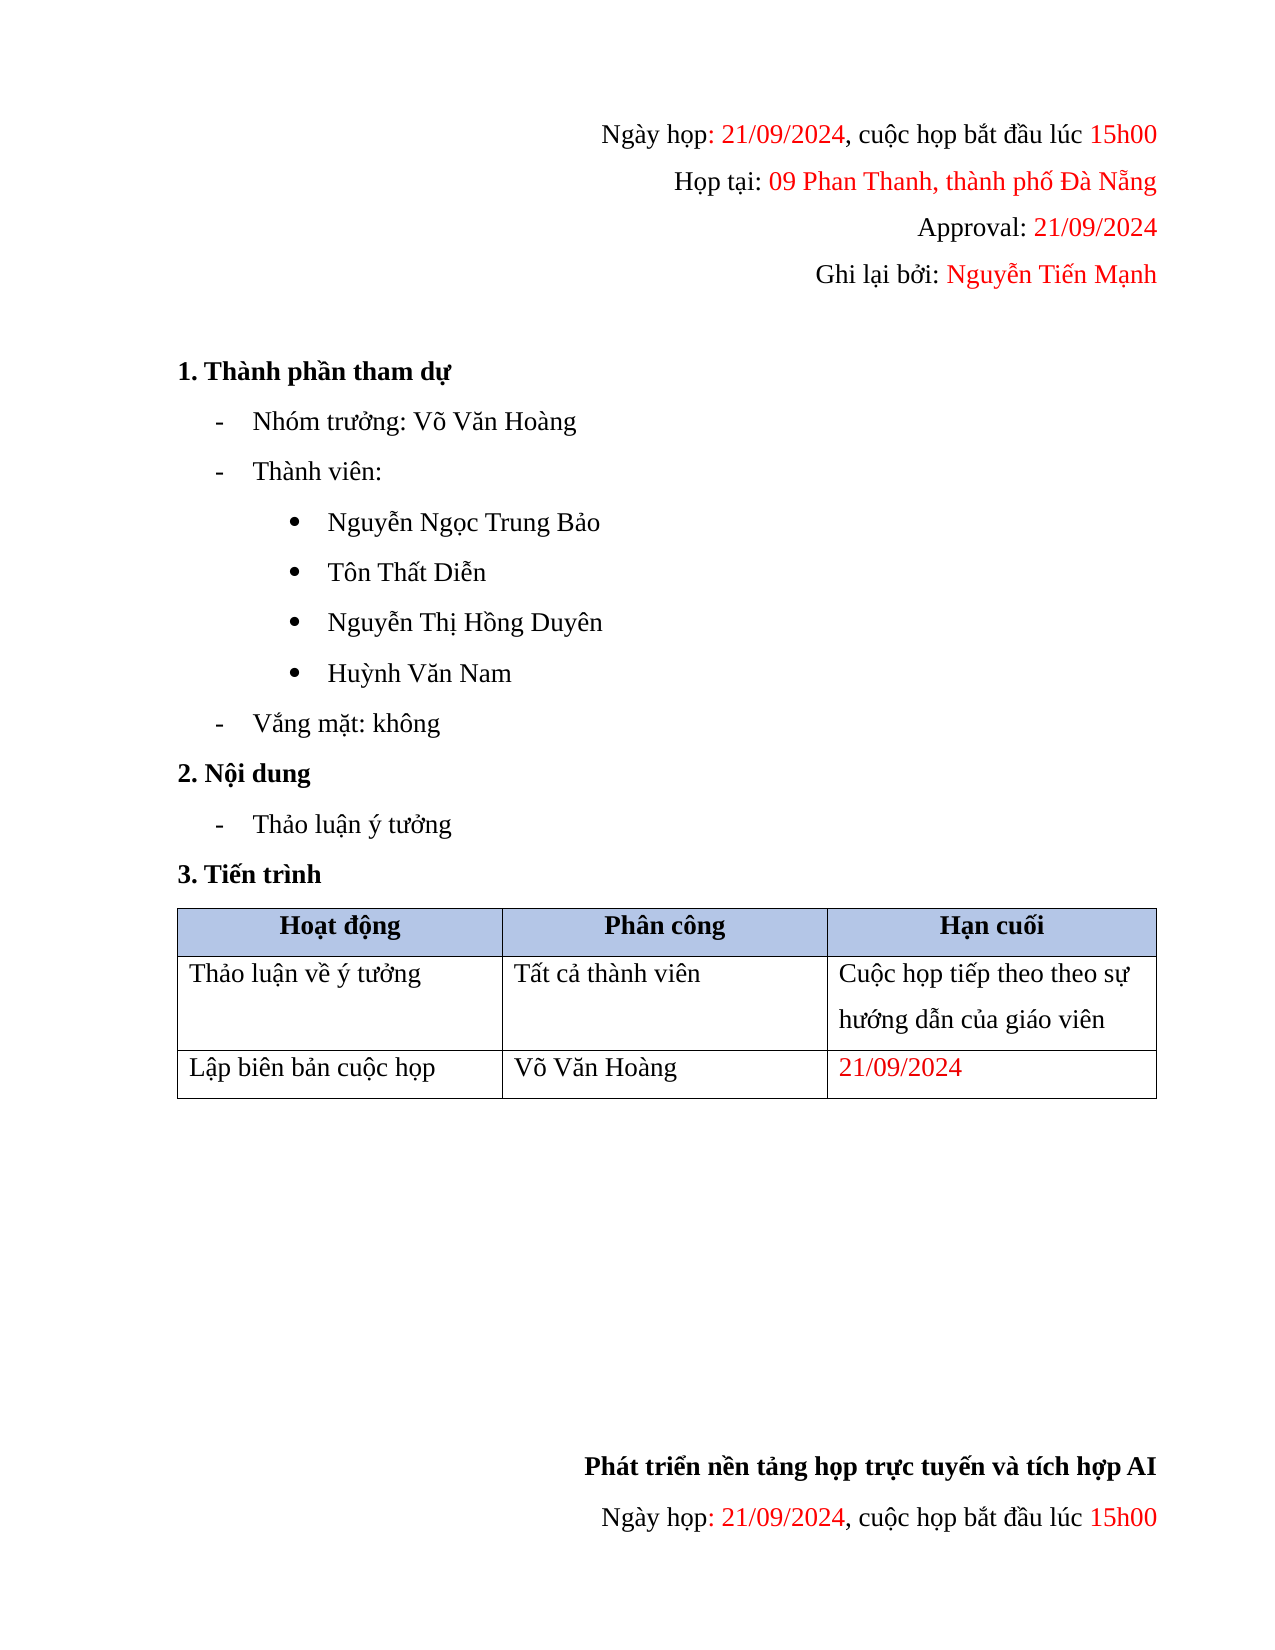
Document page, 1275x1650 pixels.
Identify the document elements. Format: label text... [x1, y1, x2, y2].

table_cell Cuộc họp tiếp theo theo sự hướng dẫn của giáo viên [828, 957, 1156, 1050]
table_cell Tất cả thành viên [503, 957, 827, 1050]
text 2. Nội dung [177, 757, 1157, 789]
text Phát triển nền tảng họp trực tuyến và tích hợp AI [177, 1450, 1157, 1482]
text Approval: 21/09/2024 [177, 211, 1157, 243]
table_cell Lập biên bản cuộc họp [178, 1051, 502, 1098]
list Tôn Thất Diễn [290, 556, 1157, 587]
text 3. Tiến trình [177, 858, 1157, 889]
table_header Phân công [503, 909, 827, 956]
table_header Hoạt động [178, 909, 502, 956]
list Nhóm trưởng: Võ Văn Hoàng [215, 405, 1157, 436]
text Ngày họp: 21/09/2024, cuộc họp bắt đầu lúc 15h00 [177, 118, 1157, 149]
text Ngày họp: 21/09/2024, cuộc họp bắt đầu lúc 15h00 [177, 1501, 1157, 1532]
table_cell 21/09/2024 [828, 1051, 1156, 1098]
text Ghi lại bởi: Nguyễn Tiến Mạnh [177, 258, 1157, 289]
list Thảo luận ý tưởng [215, 808, 1157, 839]
table_header Hạn cuối [828, 909, 1156, 956]
list Huỳnh Văn Nam [290, 657, 1157, 688]
text Họp tại: 09 Phan Thanh, thành phố Đà Nẵng [177, 165, 1157, 196]
list Vắng mặt: không [215, 707, 1157, 738]
table_cell Võ Văn Hoàng [503, 1051, 827, 1098]
list Nguyễn Thị Hồng Duyên [290, 606, 1157, 638]
list Thành viên: [215, 455, 1157, 487]
table_cell Thảo luận về ý tưởng [178, 957, 502, 1050]
list Nguyễn Ngọc Trung Bảo [290, 506, 1157, 537]
text 1. Thành phần tham dự [177, 355, 1157, 386]
